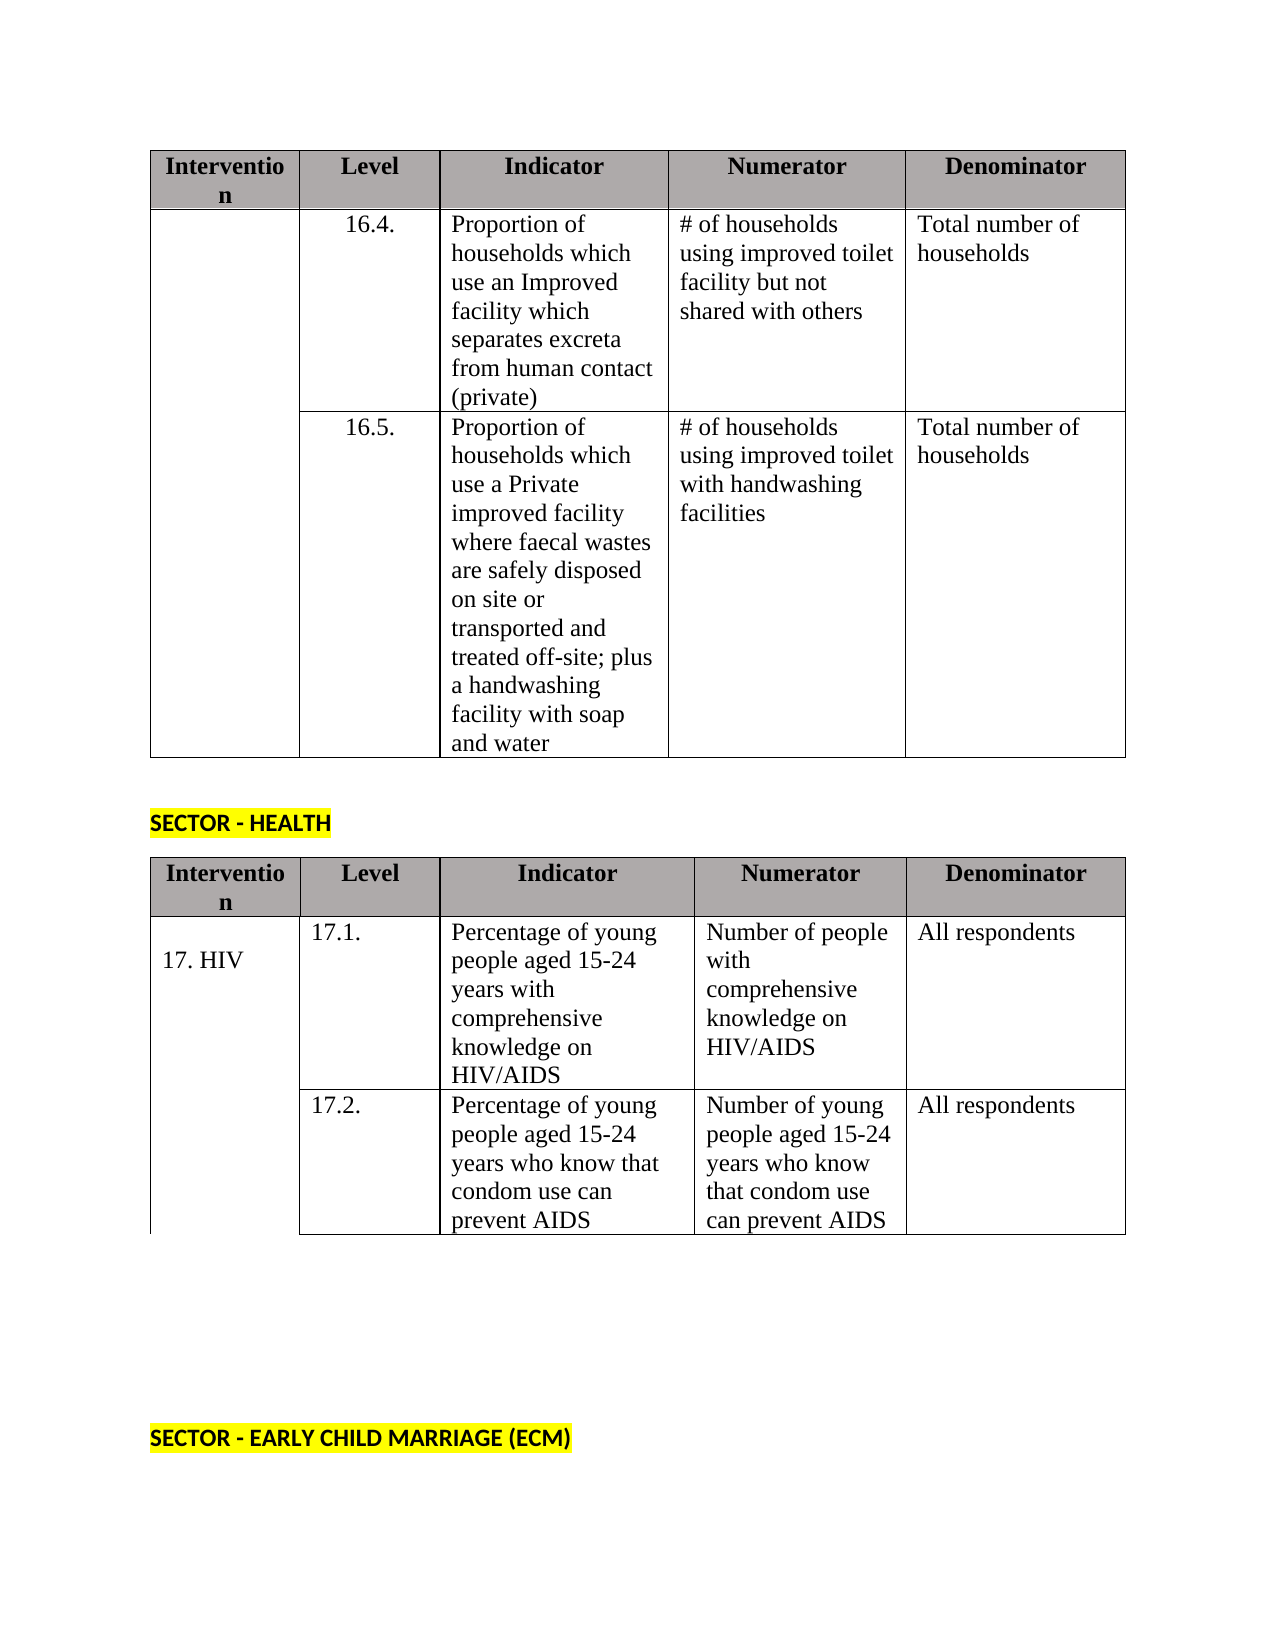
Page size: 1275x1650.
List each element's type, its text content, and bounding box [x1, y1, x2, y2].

table_cell Number of young people aged 15-24 years who know that condom use can prevent AIDS [695, 1090, 906, 1234]
table_header Intervention [151, 151, 299, 208]
table_cell Percentage of young people aged 15-24 years who know that condom use can prevent AIDS [441, 1090, 694, 1234]
table_header Intervention [151, 858, 300, 916]
table_cell All respondents [907, 917, 1125, 1089]
table_header Indicator [441, 151, 668, 208]
table_cell Number of people with comprehensive knowledge on HIV/AIDS [695, 917, 906, 1089]
table_header Numerator [695, 858, 906, 916]
table_cell Proportion of households which use an Improved facility which separates excreta from human contact (private) [441, 210, 668, 411]
table_cell Total number of households [906, 412, 1125, 757]
text SECTOR - HEALTH [150, 807, 1125, 838]
table_header Level [300, 151, 439, 208]
table_cell 17.1. [300, 917, 439, 1089]
table_cell Percentage of young people aged 15-24 years with comprehensive knowledge on HIV/AIDS [441, 917, 694, 1089]
table_cell Proportion of households which use a Private improved facility where faecal wastes are safely disposed on site or transported and treated off-site; plus a handwashing facility with soap and water [441, 412, 668, 757]
table_header Level [301, 858, 439, 916]
table_cell # of households using improved toilet facility but not shared with others [669, 210, 905, 411]
table_cell 17. HIV [151, 917, 299, 1234]
text SECTOR - EARLY CHILD MARRIAGE (ECM) [150, 1422, 1125, 1453]
table_header Numerator [669, 151, 905, 208]
table_header Denominator [906, 151, 1125, 208]
table_cell All respondents [907, 1090, 1125, 1234]
table_header Indicator [441, 858, 694, 916]
table_cell 17.2. [300, 1090, 439, 1234]
table_cell Total number of households [906, 210, 1125, 411]
table_cell 16.5. [300, 412, 439, 757]
table_header Denominator [907, 858, 1125, 916]
table_cell # of households using improved toilet with handwashing facilities [669, 412, 905, 757]
table_cell 16.4. [300, 210, 439, 411]
